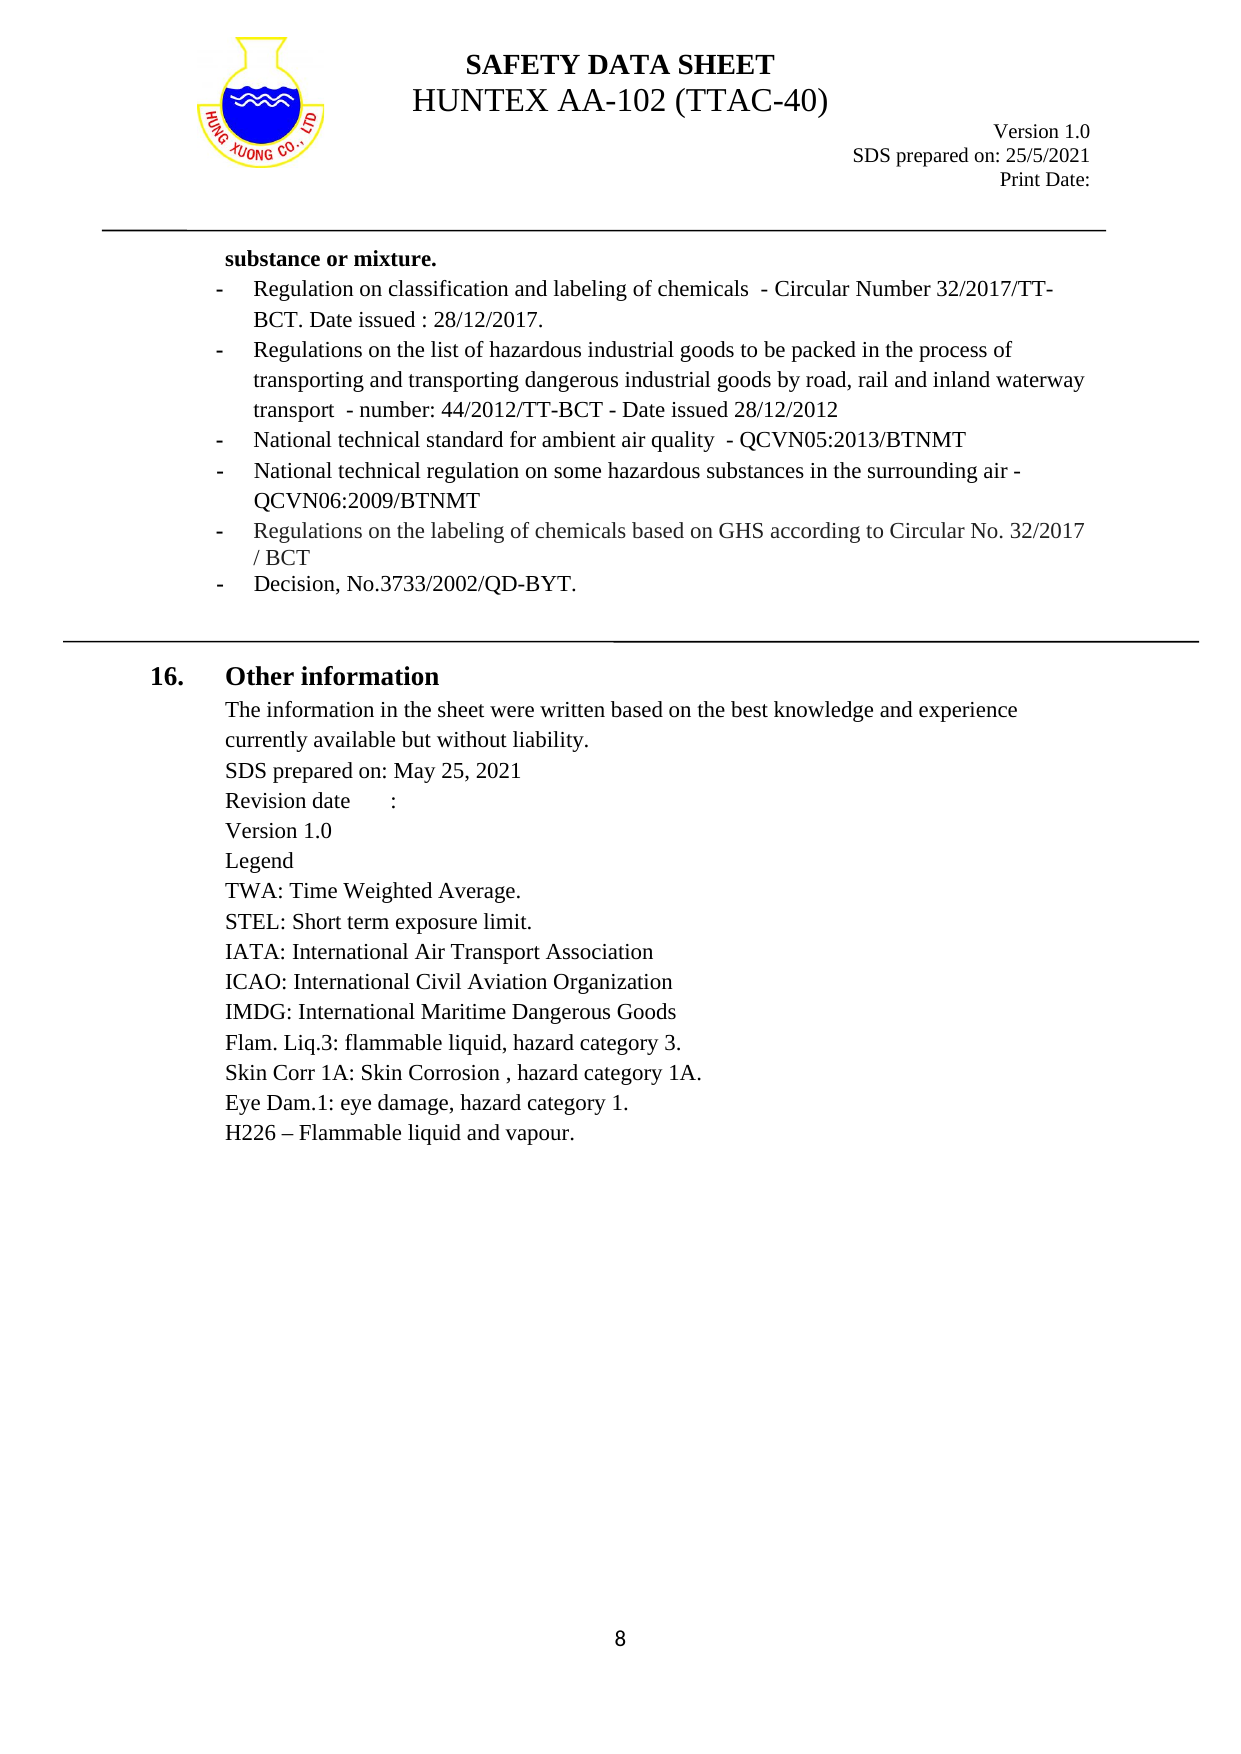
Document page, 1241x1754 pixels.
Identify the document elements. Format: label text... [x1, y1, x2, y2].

text 16. Other information [150, 661, 1090, 692]
text Version 1.0 [150, 817, 1090, 843]
text Skin Corr 1A: Skin Corrosion , hazard category 1A. [150, 1059, 1090, 1085]
list Regulation on classification and labeling of chemicals - Circular Number 32/2017/TT-BCT. Date issued : 28/12/2017. [216, 276, 1090, 332]
text ICAO: International Civil Aviation Organization [150, 968, 1090, 994]
list Regulations on the labeling of chemicals based on GHS according to Circular No. 32/2017 / BCT [216, 517, 1090, 570]
text Flam. Liq.3: flammable liquid, hazard category 3. [150, 1028, 1090, 1055]
text TWA: Time Weighted Average. [150, 877, 1090, 904]
list National technical standard for ambient air quality - QCVN05:2013/BTNMT [216, 427, 1090, 453]
text IATA: International Air Transport Association [150, 938, 1090, 964]
list National technical regulation on some hazardous substances in the surrounding air - QCVN06:2009/BTNMT [216, 457, 1090, 513]
text IMDG: International Maritime Dangerous Goods [150, 998, 1090, 1025]
list Regulations on the list of hazardous industrial goods to be packed in the process of transporting and transporting dangerous industrial goods by road, rail and inland waterway transport - number: 44/2012/TT-BCT - Date issued 28/12/2012 [216, 336, 1090, 423]
text Revision date : [150, 787, 1090, 813]
text H226 – Flammable liquid and vapour. [150, 1119, 1090, 1146]
list Decision, No.3733/2002/QD-BYT. [216, 570, 1090, 596]
text Eye Dam.1: eye damage, hazard category 1. [150, 1089, 1090, 1115]
picture [197, 37, 325, 168]
text substance or mixture. [150, 245, 1090, 272]
text STEL: Short term exposure limit. [150, 908, 1090, 934]
text SDS prepared on: May 25, 2021 [150, 757, 1090, 783]
text Legend [150, 847, 1090, 874]
text The information in the sheet were written based on the best knowledge and experience [225, 696, 1090, 723]
text currently available but without liability. [225, 726, 1090, 753]
